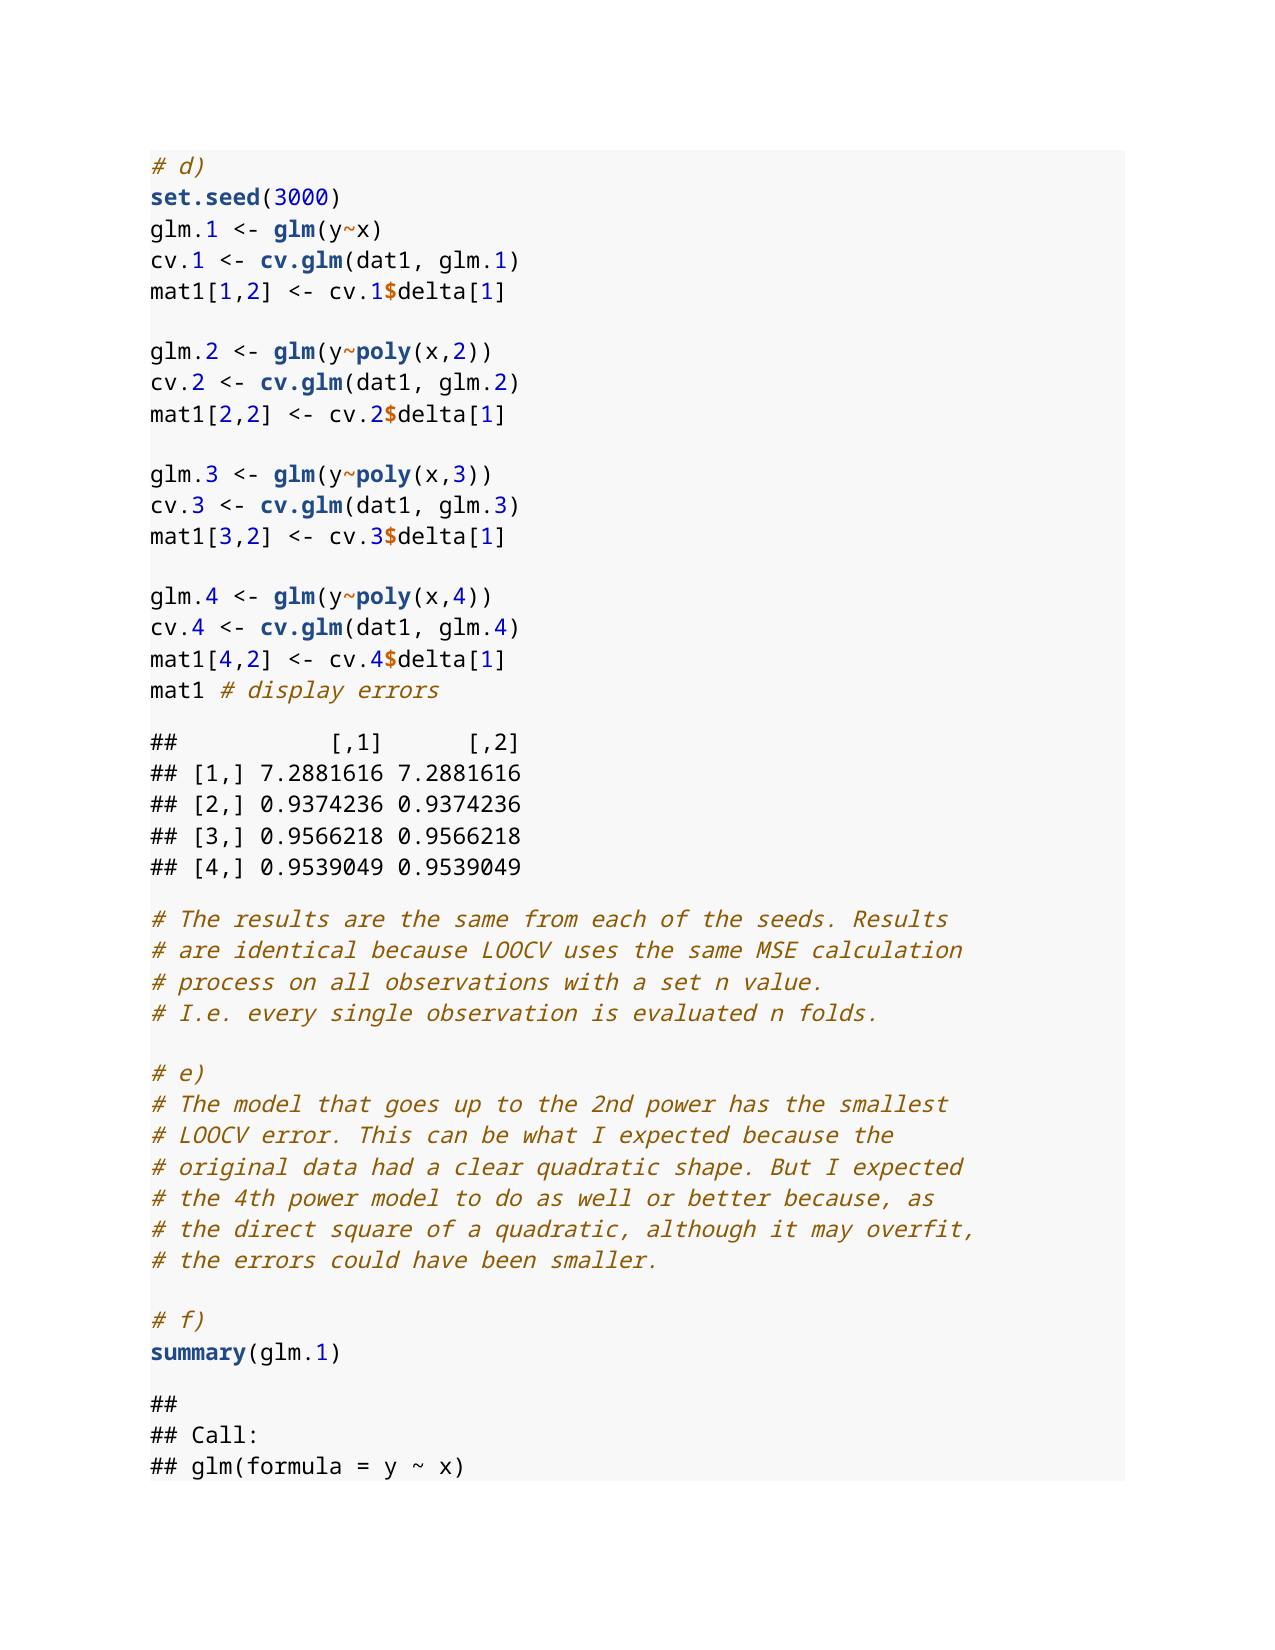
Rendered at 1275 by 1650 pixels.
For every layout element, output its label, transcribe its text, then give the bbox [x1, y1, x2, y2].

text # The results are the same from each of the seeds. Results # are identical because LOOCV uses the same MSE calculation # process on all observations with a set n value. # I.e. every single observation is evaluated n folds. # e) # The model that goes up to the 2nd power has the smallest # LOOCV error. This can be what I expected because the # original data had a clear quadratic shape. But I expected # the 4th power model to do as well or better because, as # the direct square of a quadratic, although it may overfit, # the errors could have been smaller. # f) summary(glm.1) [150, 903, 1125, 1367]
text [150, 150, 1125, 705]
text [150, 1387, 1125, 1481]
text ## [,1] [,2] ## [1,] 7.2881616 7.2881616 ## [2,] 0.9374236 0.9374236 ## [3,] 0.9566218 0.9566218 ## [4,] 0.9539049 0.9539049 [150, 726, 1125, 882]
